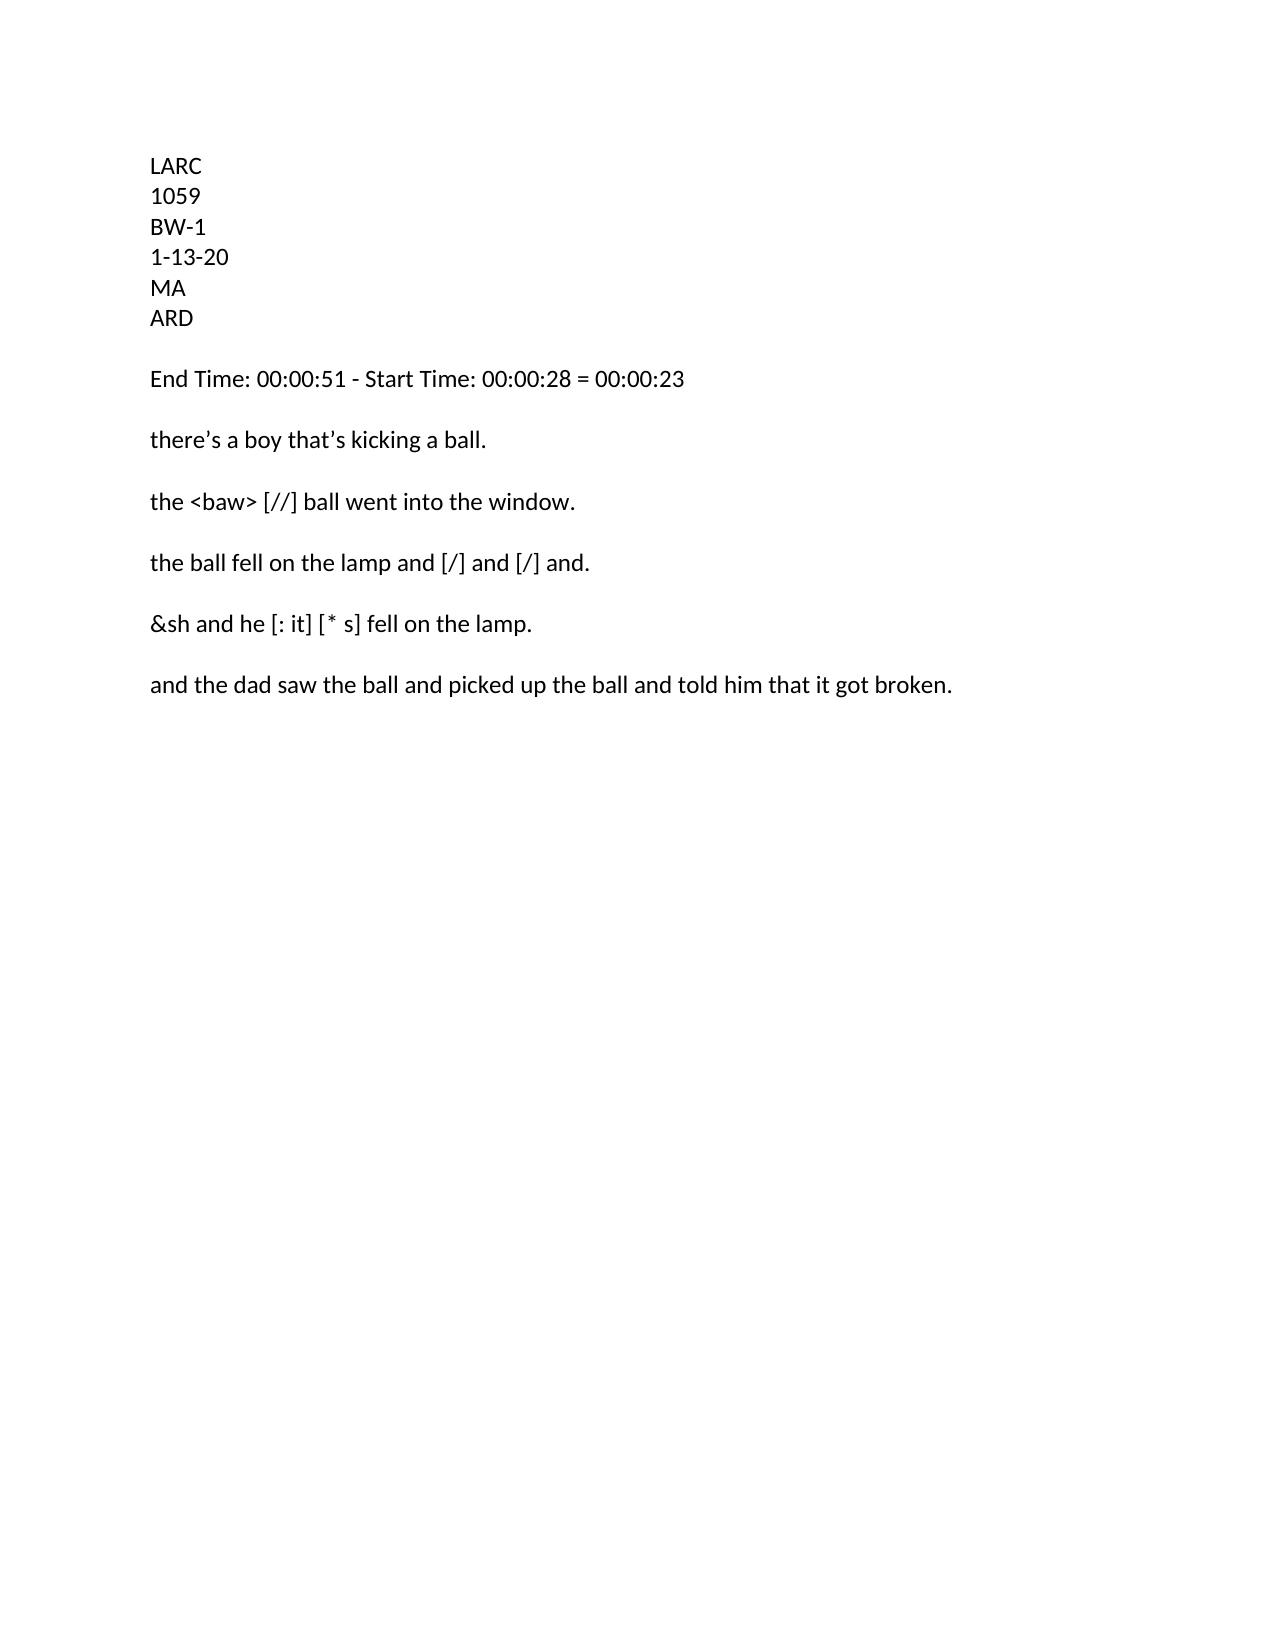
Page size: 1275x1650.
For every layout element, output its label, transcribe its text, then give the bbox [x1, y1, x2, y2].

text and the dad saw the ball and picked up the ball and told him that it got broken. [150, 669, 1125, 699]
text the <baw> [//] ball went into the window. [150, 486, 1125, 516]
text MA [150, 272, 1125, 303]
text End Time: 00:00:51 - Start Time: 00:00:28 = 00:00:23 [150, 364, 1125, 394]
text &sh and he [: it] [* s] fell on the lamp. [150, 608, 1125, 638]
text 1059 [150, 181, 1125, 211]
text 1-13-20 [150, 242, 1125, 272]
text ARD [150, 303, 1125, 333]
text the ball fell on the lamp and [/] and [/] and. [150, 547, 1125, 577]
text LARC [150, 150, 1125, 181]
text BW-1 [150, 211, 1125, 242]
text there’s a boy that’s kicking a ball. [150, 425, 1125, 455]
